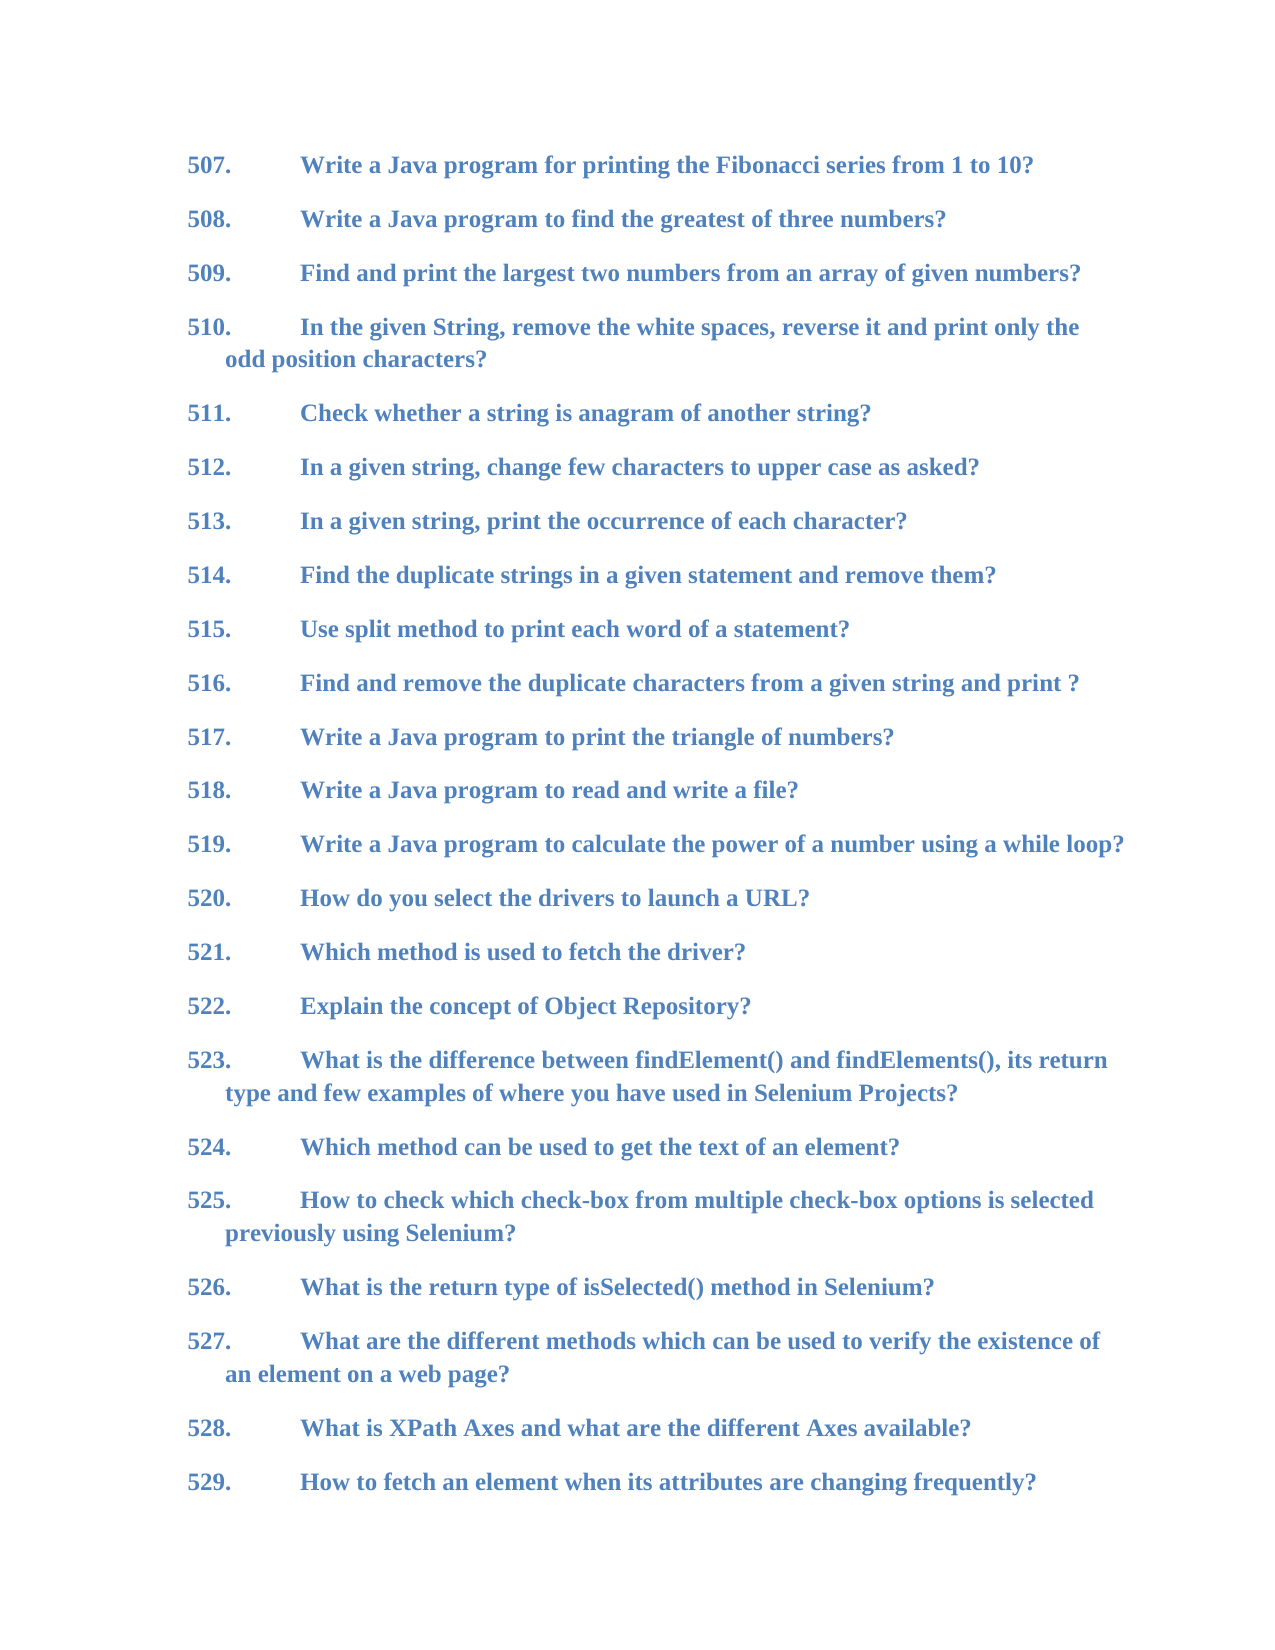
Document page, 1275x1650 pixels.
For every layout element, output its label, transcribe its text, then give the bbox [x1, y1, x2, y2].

subtitle Write a Java program to calculate the power of a number using a while loop? [187, 829, 1125, 858]
subtitle Write a Java program to read and write a file? [187, 775, 1125, 804]
subtitle What are the different methods which can be used to verify the existence of an element on a web page? [187, 1326, 1125, 1388]
subtitle In a given string, change few characters to upper case as asked? [187, 452, 1125, 481]
subtitle What is XPath Axes and what are the different Axes available? [187, 1413, 1125, 1442]
subtitle What is the return type of isSelected() method in Selenium? [187, 1272, 1125, 1301]
subtitle Find and print the largest two numbers from an array of given numbers? [187, 258, 1125, 286]
subtitle Explain the concept of Object Repository? [187, 991, 1125, 1019]
subtitle How to fetch an element when its attributes are changing frequently? [187, 1467, 1125, 1496]
subtitle Which method can be used to get the text of an element? [187, 1132, 1125, 1160]
subtitle Find and remove the duplicate characters from a given string and print ? [187, 668, 1125, 696]
subtitle Find the duplicate strings in a given statement and remove them? [187, 560, 1125, 589]
subtitle What is the difference between findElement() and findElements(), its return type and few examples of where you have used in Selenium Projects? [187, 1045, 1125, 1106]
subtitle Write a Java program to print the triangle of numbers? [187, 722, 1125, 750]
subtitle Which method is used to fetch the driver? [187, 937, 1125, 966]
subtitle Use split method to print each word of a statement? [187, 614, 1125, 643]
subtitle In a given string, print the occurrence of each character? [187, 506, 1125, 535]
subtitle In the given String, remove the white spaces, reverse it and print only the odd position characters? [187, 312, 1125, 373]
subtitle Write a Java program to find the greatest of three numbers? [187, 204, 1125, 233]
subtitle Write a Java program for printing the Fibonacci series from 1 to 10? [187, 150, 1125, 179]
subtitle How to check which check-box from multiple check-box options is selected previously using Selenium? [187, 1185, 1125, 1247]
subtitle How do you select the drivers to launch a URL? [187, 883, 1125, 912]
subtitle Check whether a string is anagram of another string? [187, 398, 1125, 427]
